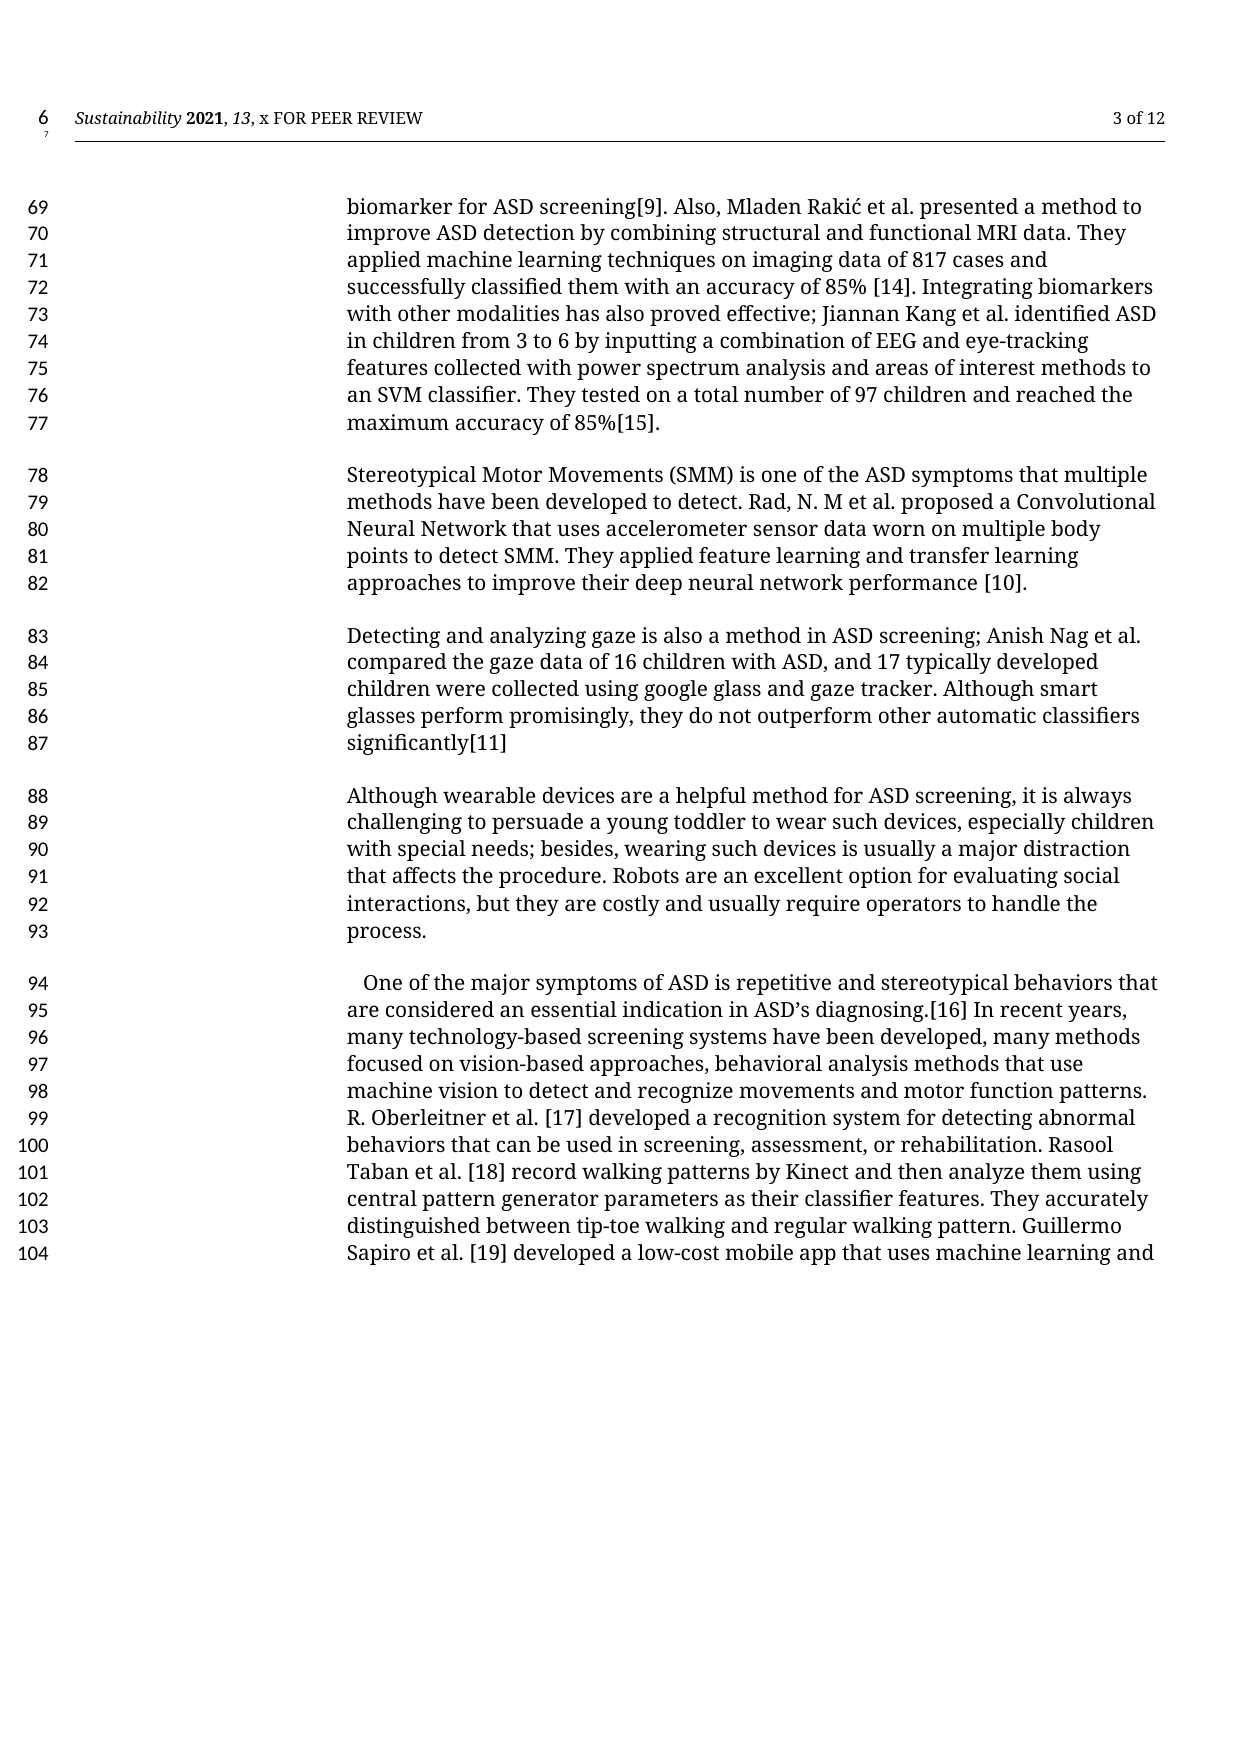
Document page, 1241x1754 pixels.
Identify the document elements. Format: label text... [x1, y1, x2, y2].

subtitle Detecting and analyzing gaze is also a method in ASD screening; Anish Nag et al. compared the gaze data of 16 children with ASD, and 17 typically developed children were collected using google glass and gaze tracker. Although smart glasses perform promisingly, they do not outperform other automatic classifiers significantly[11] [347, 621, 1165, 757]
subtitle Although wearable devices are a helpful method for ASD screening, it is always challenging to persuade a young toddler to wear such devices, especially children with special needs; besides, wearing such devices is usually a major distraction that affects the procedure. Robots are an excellent option for evaluating social interactions, but they are costly and usually require operators to handle the process. [347, 782, 1165, 944]
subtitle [347, 969, 1165, 1267]
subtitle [347, 192, 1165, 436]
subtitle Stereotypical Motor Movements (SMM) is one of the ASD symptoms that multiple methods have been developed to detect. Rad, N. M et al. proposed a Convolutional Neural Network that uses accelerometer sensor data worn on multiple body points to detect SMM. They applied feature learning and transfer learning approaches to improve their deep neural network performance [10]. [347, 461, 1165, 596]
